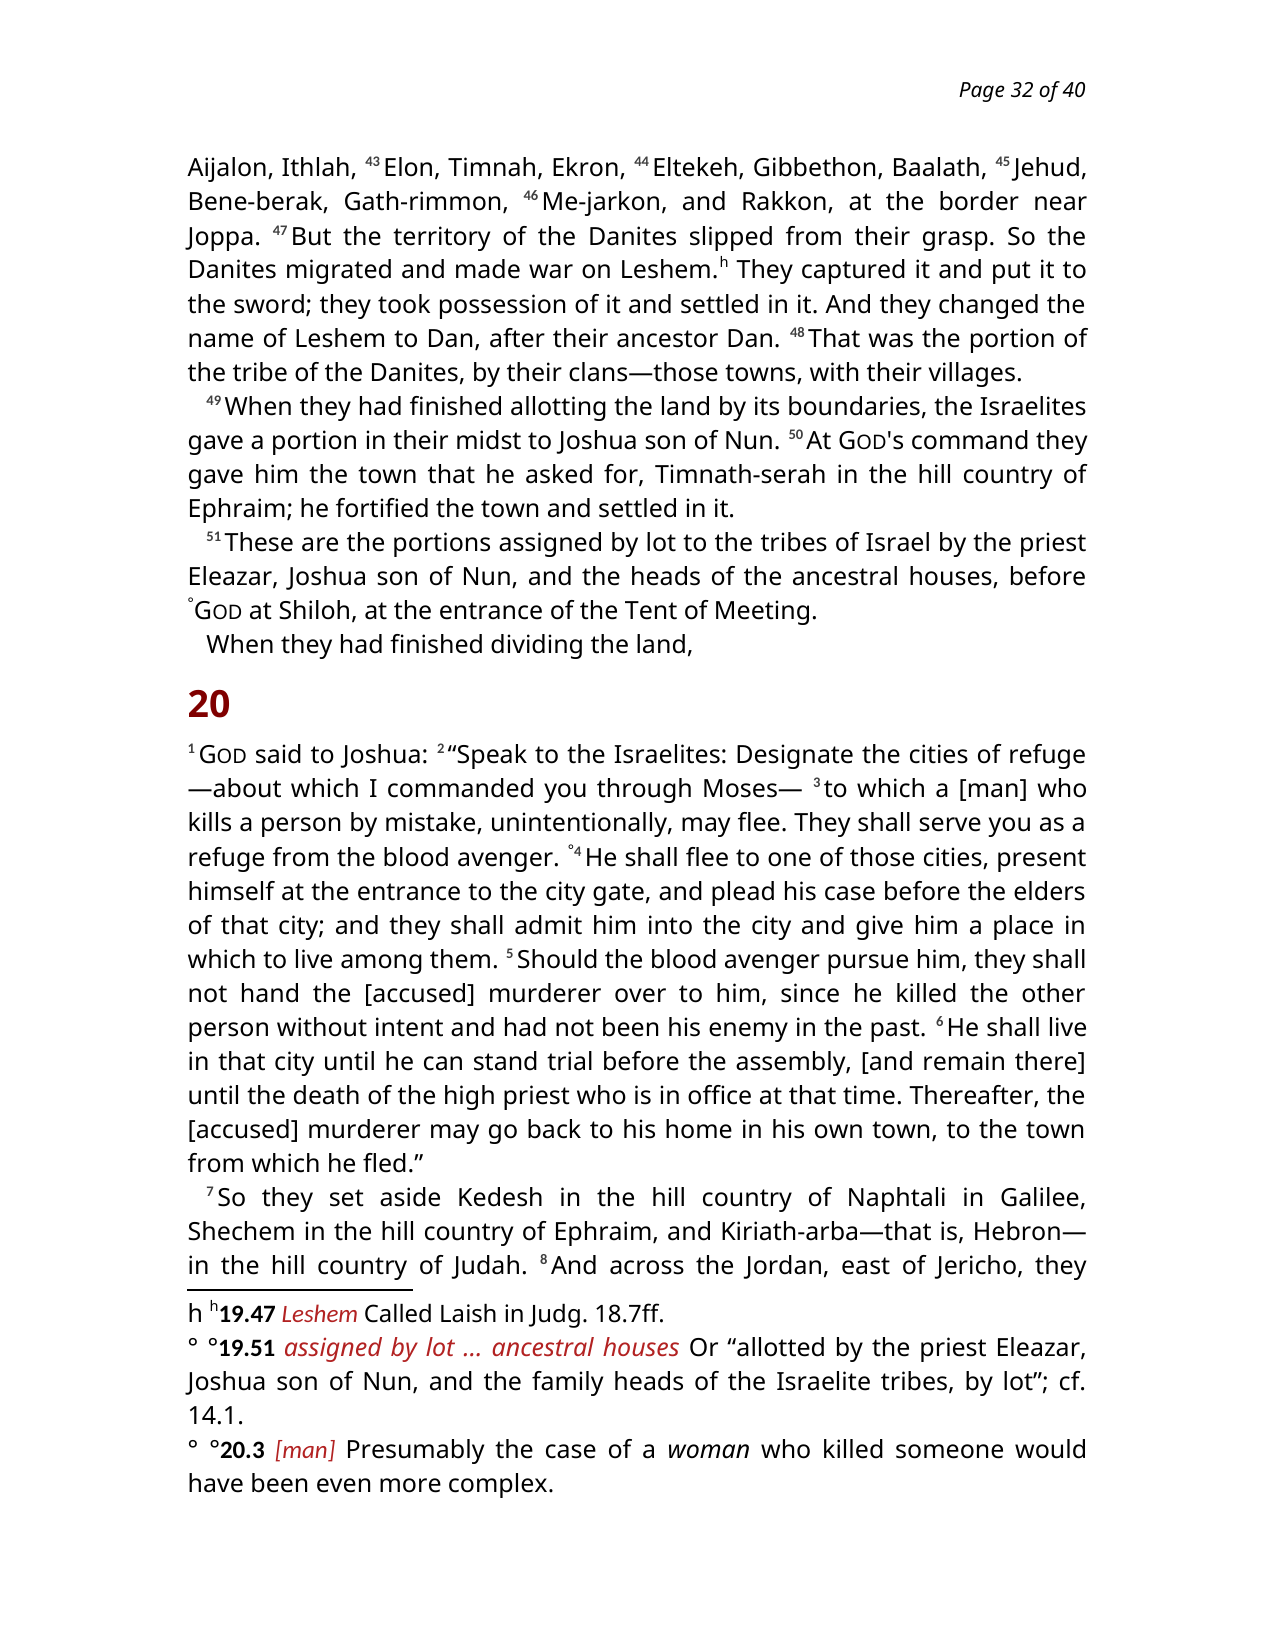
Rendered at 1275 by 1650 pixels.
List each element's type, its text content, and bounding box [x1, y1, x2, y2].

text 51 These are the portions assigned by lot to the tribes of Israel by the priest Eleazar, Joshua son of Nun, and the heads of the ancestral houses, before °God at Shiloh, at the entrance of the Tent of Meeting. [187, 525, 1087, 627]
text 1 God said to Joshua: 2 “Speak to the Israelites: Designate the cities of refuge—about which I commanded you through Moses— 3 to which a [man] who kills a person by mistake, unintentionally, may flee. They shall serve you as a refuge from the blood avenger. °4 He shall flee to one of those cities, present himself at the entrance to the city gate, and plead his case before the elders of that city; and they shall admit him into the city and give him a place in which to live among them. 5 Should the blood avenger pursue him, they shall not hand the [accused] murderer over to him, since he killed the other person without intent and had not been his enemy in the past. 6 He shall live in that city until he can stand trial before the assembly, [and remain there] until the death of the high priest who is in office at that time. Thereafter, the [accused] murderer may go back to his home in his own town, to the town from which he fled.” [187, 737, 1087, 1180]
text When they had finished dividing the land, [187, 627, 1087, 661]
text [187, 1180, 1087, 1282]
text 49 When they had finished allotting the land by its boundaries, the Israelites gave a portion in their midst to Joshua son of Nun. 50 At God's command they gave him the town that he asked for, Timnath-serah in the hill country of Ephraim; he fortified the town and settled in it. [187, 388, 1087, 525]
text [187, 150, 1087, 388]
text 20 [187, 678, 1087, 729]
